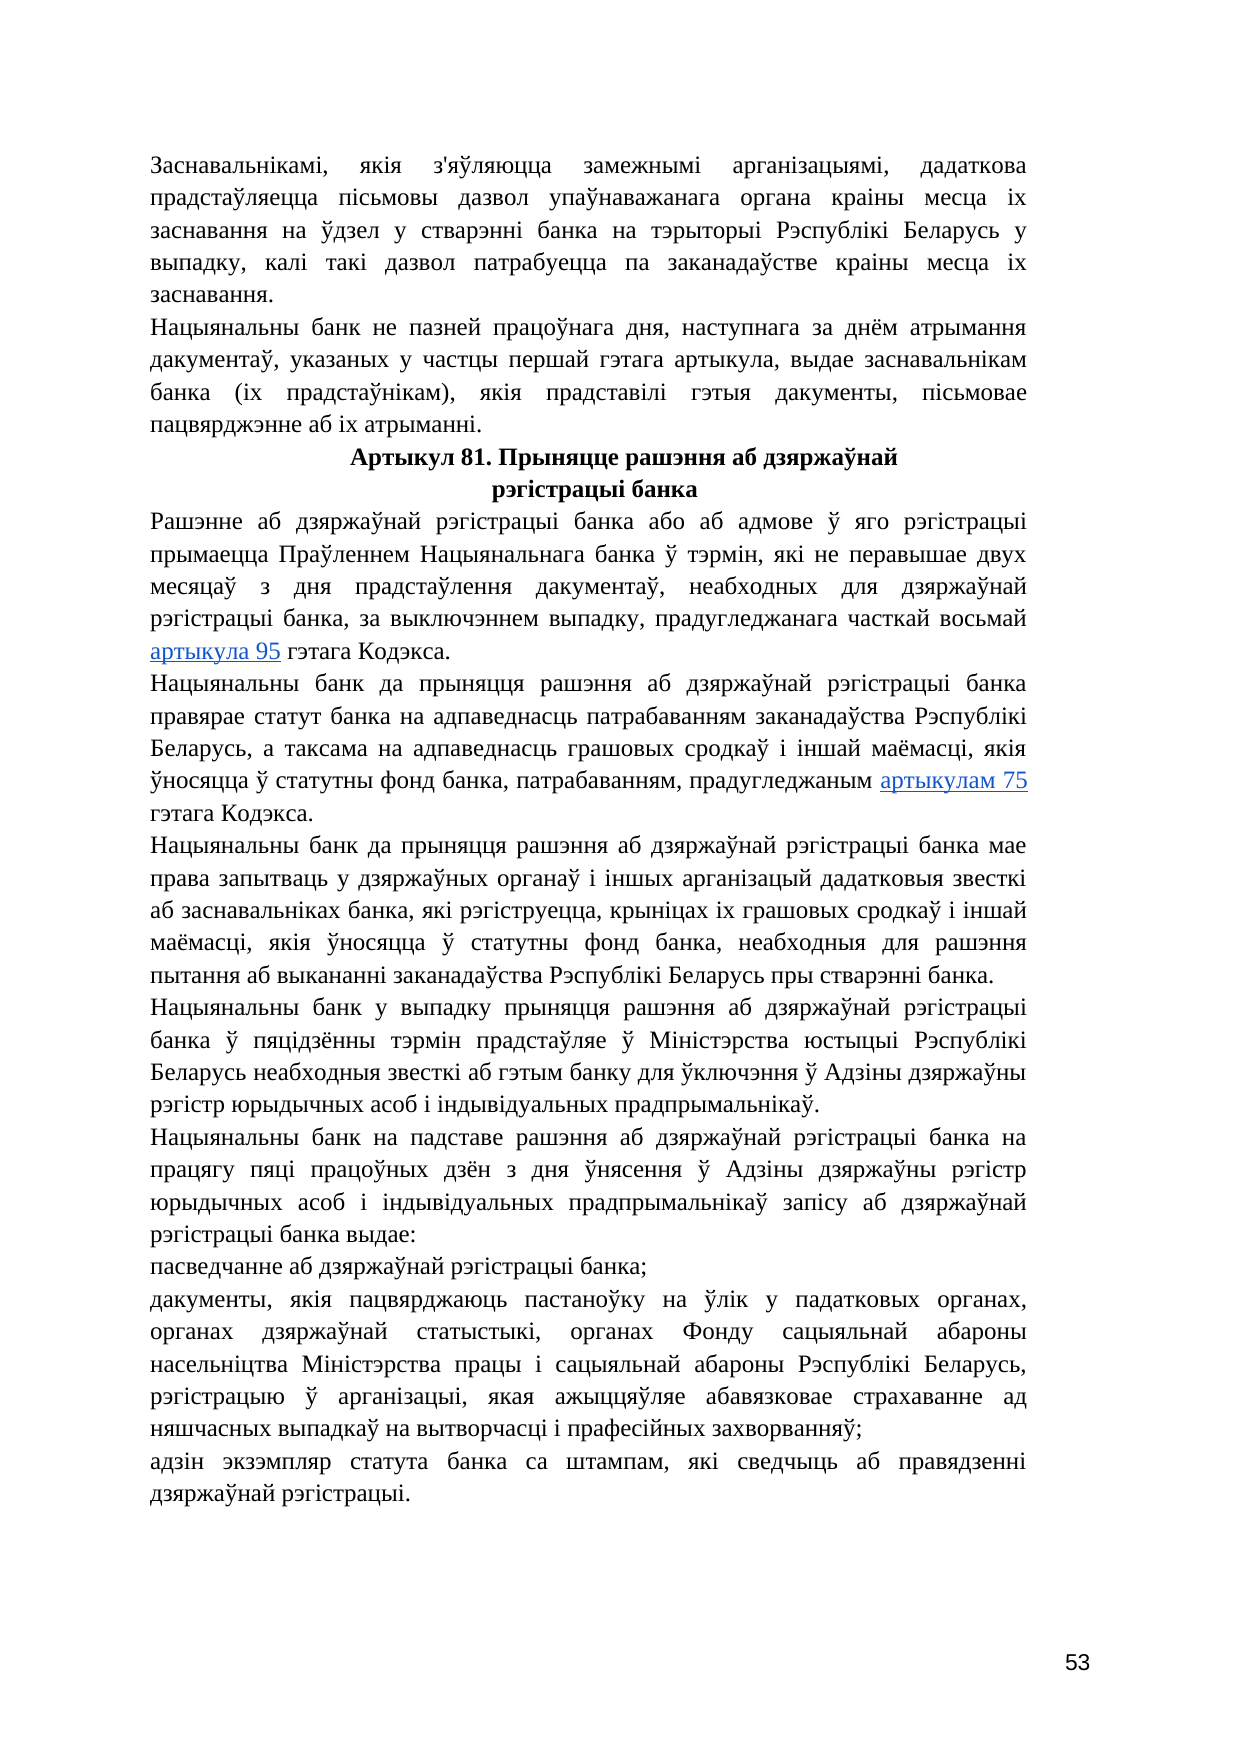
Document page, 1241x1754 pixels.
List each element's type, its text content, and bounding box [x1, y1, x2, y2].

text Нацыянальны банк да прыняцця рашэння аб дзяржаўнай рэгістрацыі банка правярае статут банка на адпаведнасць патрабаванням заканадаўства Рэспублікі Беларусь, а таксама на адпаведнасць грашовых сродкаў і іншай маёмасці, якія ўносяцца ў статутны фонд банка, патрабаванням, прадугледжаным артыкулам 75 гэтага Кодэкса. [150, 668, 1028, 827]
text Нацыянальны банк у выпадку прыняцця рашэння аб дзяржаўнай рэгістрацыі банка ў пяцідзённы тэрмін прадстаўляе ў Міністэрства юстыцыі Рэспублікі Беларусь неабходныя звесткі аб гэтым банку для ўключэння ў Адзіны дзяржаўны рэгістр юрыдычных асоб і індывідуальных прадпрымальнікаў. [150, 992, 1028, 1118]
text адзін экзэмпляр статута банка са штампам, які сведчыць аб правядзенні дзяржаўнай рэгістрацыі. [150, 1446, 1028, 1507]
text пасведчанне аб дзяржаўнай рэгістрацыі банка; [150, 1251, 1028, 1280]
text Нацыянальны банк да прыняцця рашэння аб дзяржаўнай рэгістрацыі банка мае права запытваць у дзяржаўных органаў і іншых арганізацый дадатковыя звесткі аб заснавальніках банка, які рэгіструецца, крыніцах іх грашовых сродкаў і іншай маёмасці, якія ўносяцца ў статутны фонд банка, неабходныя для рашэння пытання аб выкананні заканадаўства Рэспублікі Беларусь пры стварэнні банка. [150, 830, 1028, 989]
text дакументы, якія пацвярджаюць пастаноўку на ўлік у падатковых органах, органах дзяржаўнай статыстыкі, органах Фонду сацыяльнай абароны насельніцтва Міністэрства працы і сацыяльнай абароны Рэспублікі Беларусь, рэгістрацыю ў арганізацыі, якая ажыццяўляе абавязковае страхаванне ад няшчасных выпадкаў на вытворчасці і прафесійных захворванняў; [150, 1284, 1028, 1442]
text Нацыянальны банк не пазней працоўнага дня, наступнага за днём атрымання дакументаў, указаных у частцы першай гэтага артыкула, выдае заснавальнікам банка (іх прадстаўнікам), якія прадставілі гэтыя дакументы, пісьмовае пацвярджэнне аб іх атрыманні. [150, 312, 1028, 438]
text Рашэнне аб дзяржаўнай рэгістрацыі банка або аб адмове ў яго рэгістрацыі прымаецца Праўленнем Нацыянальнага банка ў тэрмін, які не перавышае двух месяцаў з дня прадстаўлення дакументаў, неабходных для дзяржаўнай рэгістрацыі банка, за выключэннем выпадку, прадугледжанага часткай восьмай артыкула 95 гэтага Кодэкса. [150, 506, 1028, 665]
text Нацыянальны банк на падставе рашэння аб дзяржаўнай рэгістрацыі банка на працягу пяці працоўных дзён з дня ўнясення ў Адзіны дзяржаўны рэгістр юрыдычных асоб і індывідуальных прадпрымальнікаў запісу аб дзяржаўнай рэгістрацыі банка выдае: [150, 1122, 1028, 1248]
text Заснавальнікамі, якія з'яўляюцца замежнымі арганізацыямі, дадаткова прадстаўляецца пісьмовы дазвол упаўнаважанага органа краіны месца іх заснавання на ўдзел у стварэнні банка на тэрыторыі Рэспублікі Беларусь у выпадку, калі такі дазвол патрабуецца па заканадаўстве краіны месца іх заснавання. [150, 150, 1028, 308]
text Артыкул 81. Прыняцце рашэння аб дзяржаўнай рэгістрацыі банка [350, 442, 1028, 503]
